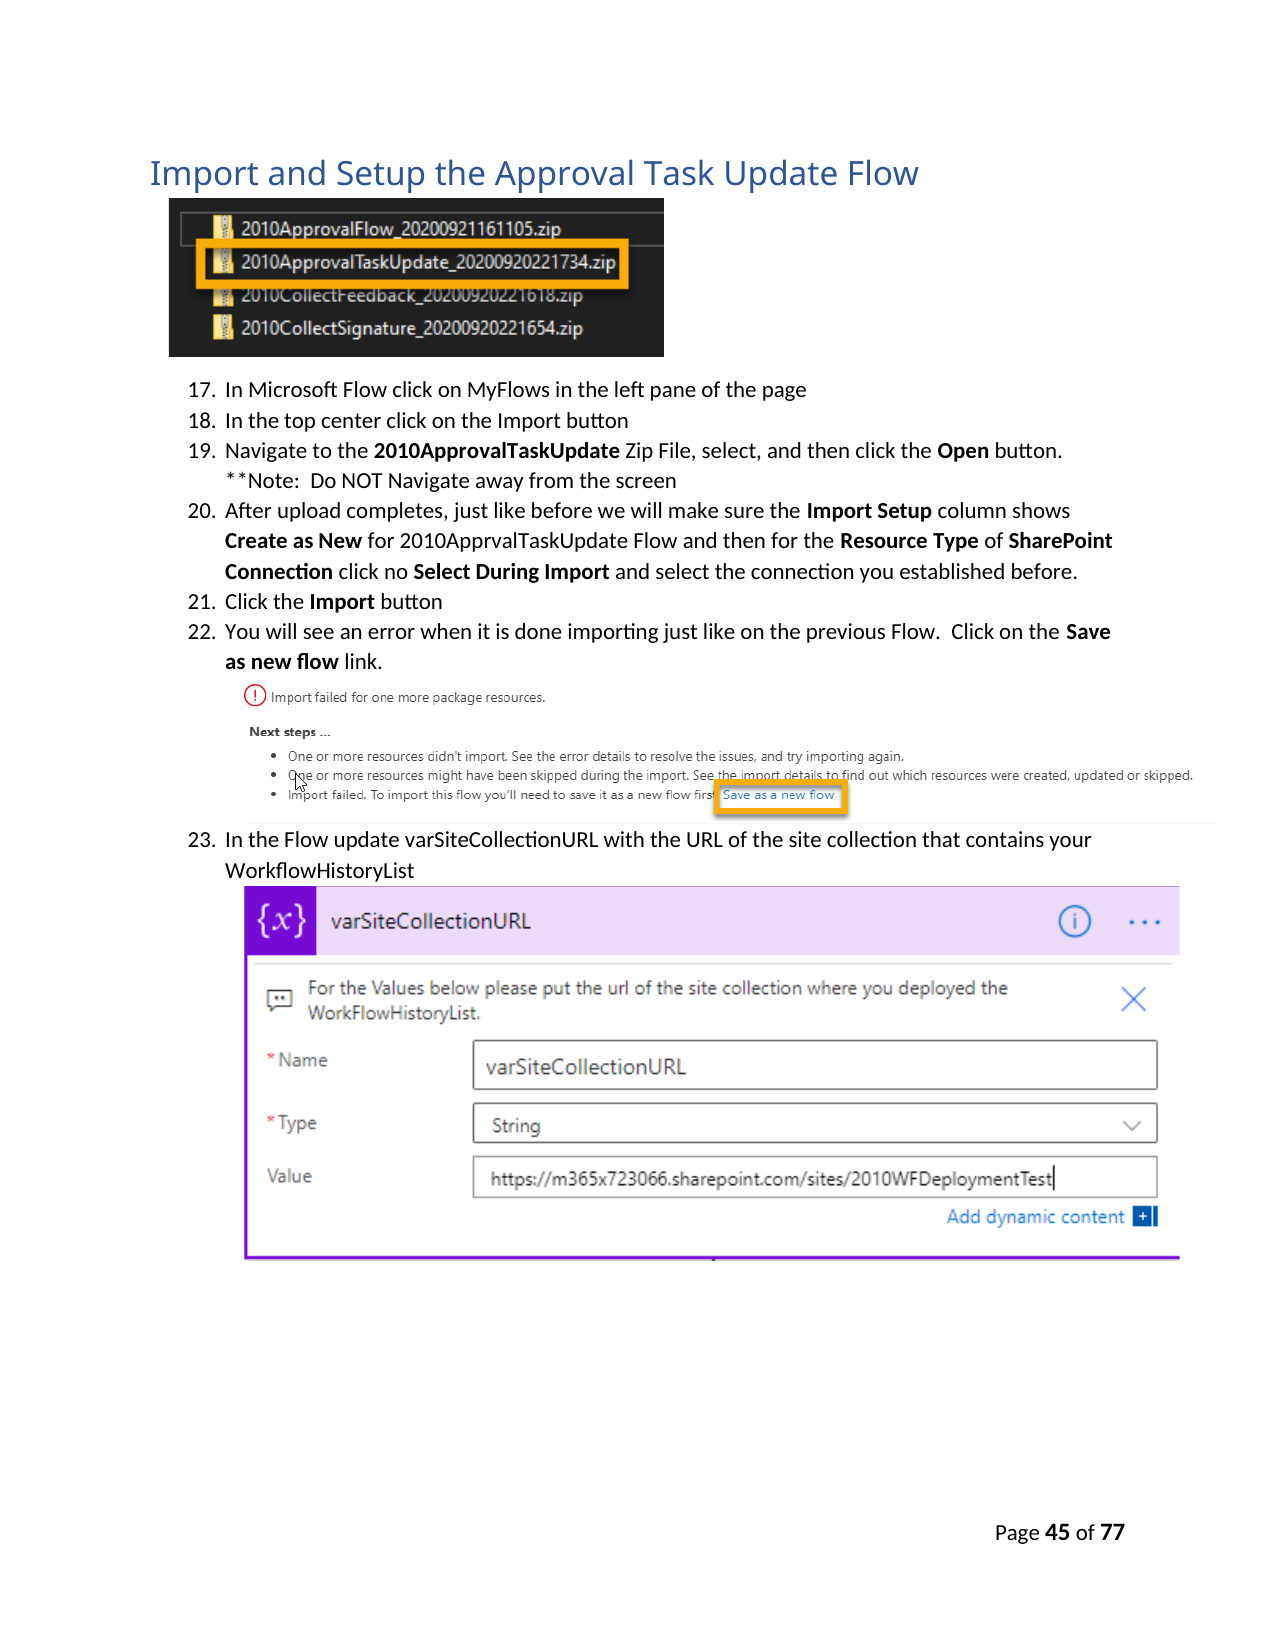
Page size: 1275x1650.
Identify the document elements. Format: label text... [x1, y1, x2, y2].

list In the Flow update varSiteCollectionURL with the URL of the site collection that contains your WorkflowHistoryList [187, 826, 1125, 1261]
list Click the Import button [187, 587, 1125, 615]
subtitle Import and Setup the Approval Task Update Flow [150, 150, 1125, 195]
list In the top center click on the Import button [187, 406, 1125, 434]
list Navigate to the 2010ApprovalTaskUpdate Zip File, select, and then click the Open button. **Note: Do NOT Navigate away from the screen [187, 436, 1125, 494]
list In Microsoft Flow click on MyFlows in the left pane of the page [187, 376, 1125, 404]
list You will see an error when it is done importing just like on the previous Flow. Click on the Save as new flow link. [187, 617, 1125, 823]
list After upload completes, just like before we will make sure the Import Setup column shows Create as New for 2010ApprvalTaskUpdate Flow and then for the Resource Type of SharePoint Connection click no Select During Import and select the connection you established before. [187, 496, 1125, 585]
